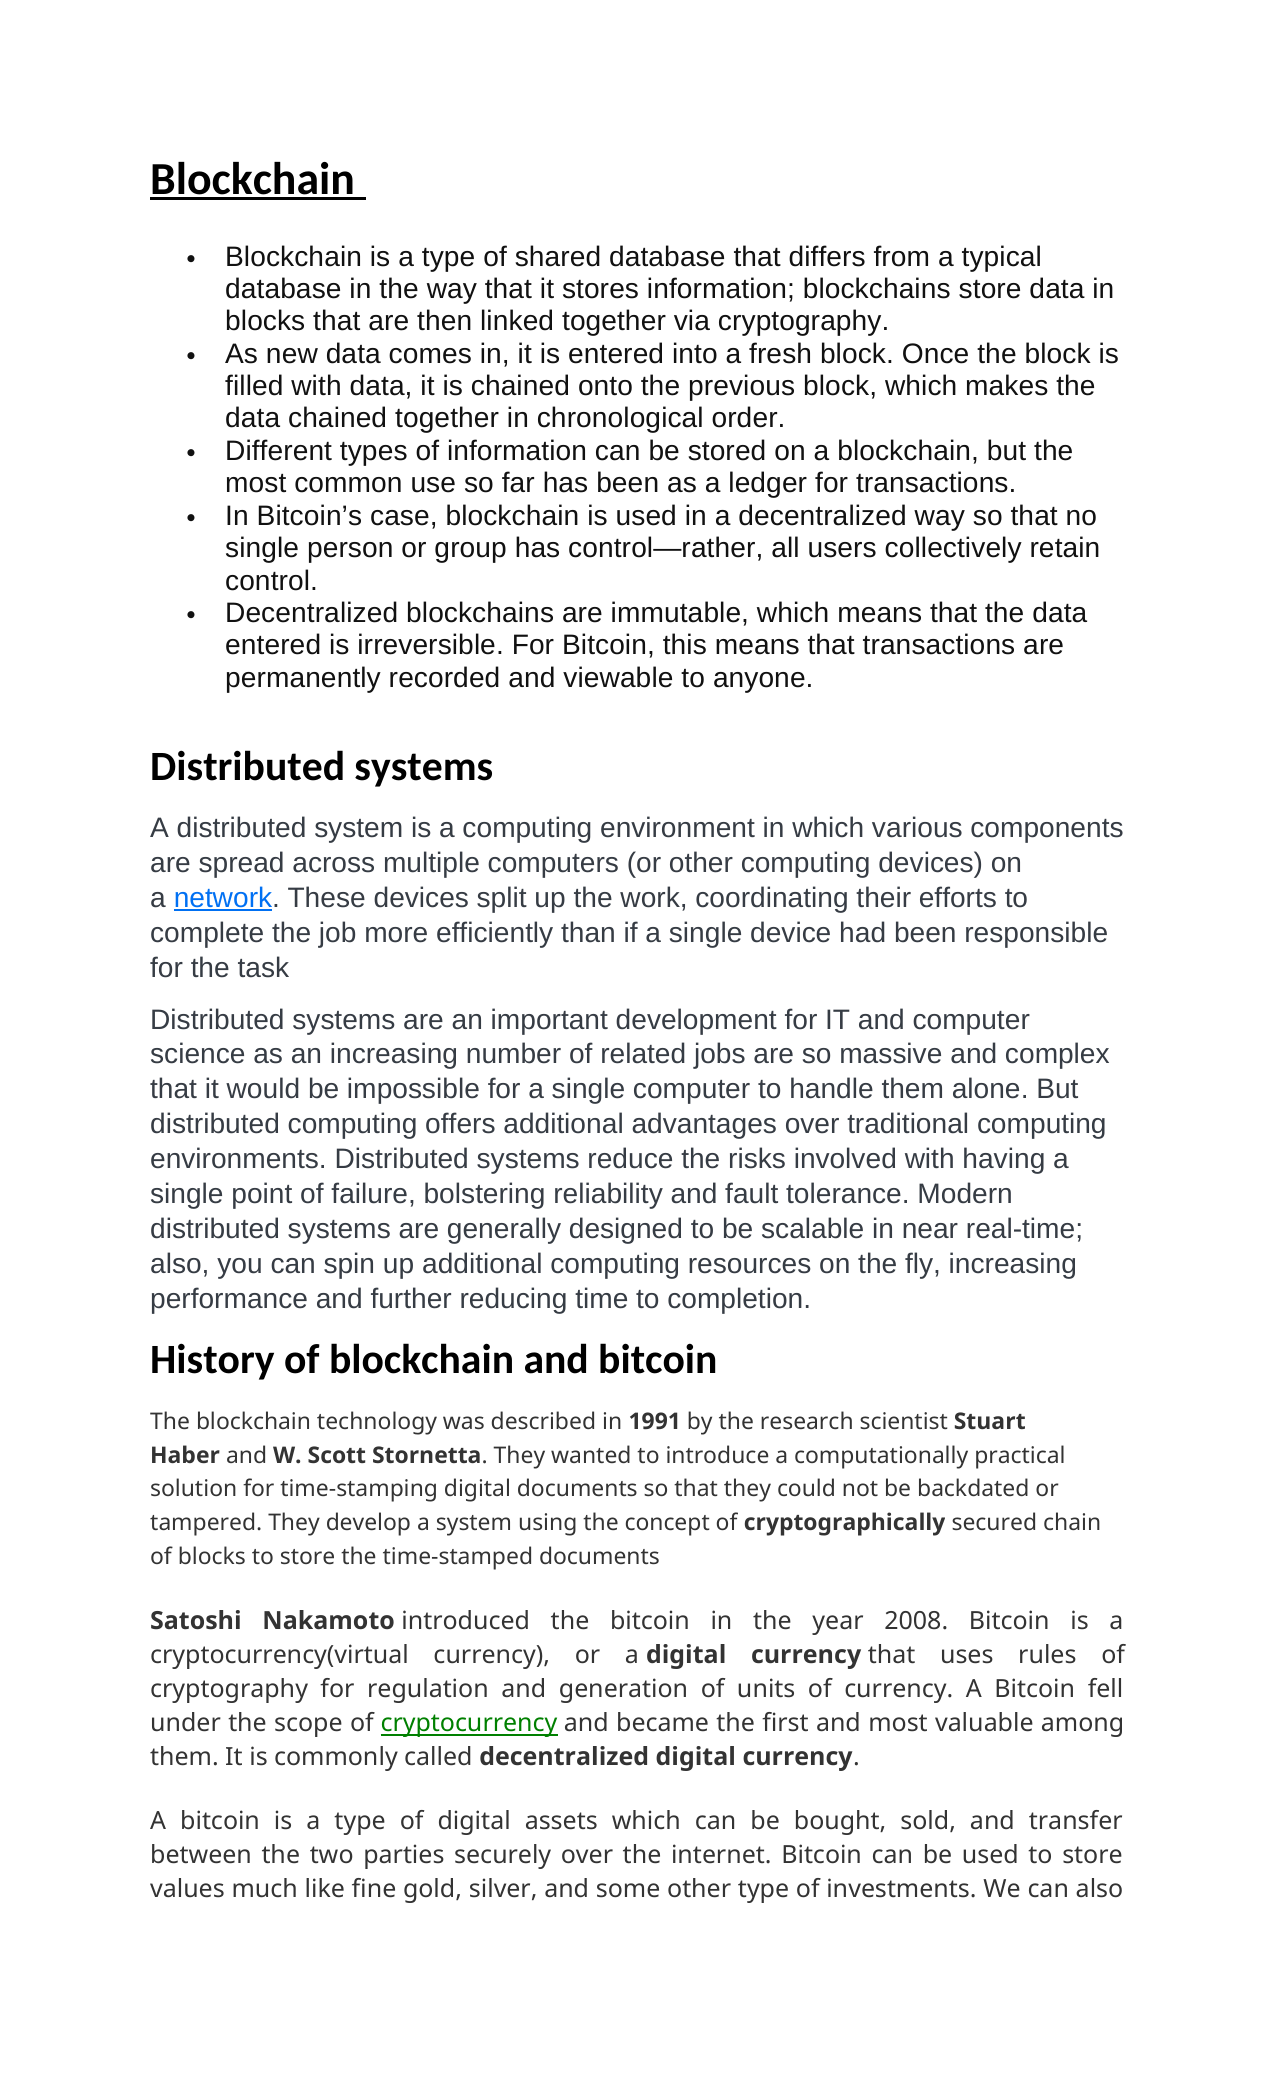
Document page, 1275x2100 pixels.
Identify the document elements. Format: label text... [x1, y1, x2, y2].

list As new data comes in, it is entered into a fresh block. Once the block is filled with data, it is chained onto the previous block, which makes the data chained together in chronological order. [187, 337, 1125, 434]
list Decentralized blockchains are immutable, which means that the data entered is irreversible. For Bitcoin, this means that transactions are permanently recorded and viewable to anyone. [187, 596, 1125, 693]
text Blockchain [150, 150, 1125, 206]
list In Bitcoin’s case, blockchain is used in a decentralized way so that no single person or group has control—rather, all users collectively retain control. [187, 499, 1125, 596]
text Distributed systems are an important development for IT and computer science as an increasing number of related jobs are so massive and complex that it would be impossible for a single computer to handle them alone. But distributed computing offers additional advantages over traditional computing environments. Distributed systems reduce the risks involved with having a single point of failure, bolstering reliability and fault tolerance. Modern distributed systems are generally designed to be scalable in near real-time; also, you can spin up additional computing resources on the fly, increasing performance and further reducing time to completion. [150, 1003, 1125, 1314]
text Satoshi Nakamoto introduced the bitcoin in the year 2008. Bitcoin is a cryptocurrency(virtual currency), or a digital currency that uses rules of cryptography for regulation and generation of units of currency. A Bitcoin fell under the scope of cryptocurrency and became the first and most valuable among them. It is commonly called decentralized digital currency. [150, 1603, 1125, 1773]
text History of blockchain and bitcoin [150, 1333, 1125, 1384]
text Distributed systems [150, 740, 1125, 791]
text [150, 1802, 1125, 1904]
list Different types of information can be stored on a blockchain, but the most common use so far has been as a ledger for transactions. [187, 434, 1125, 499]
list Blockchain is a type of shared database that differs from a typical database in the way that it stores information; blockchains store data in blocks that are then linked together via cryptography. [187, 239, 1125, 337]
text The blockchain technology was described in 1991 by the research scientist Stuart Haber and W. Scott Stornetta. They wanted to introduce a computationally practical solution for time-stamping digital documents so that they could not be backdated or tampered. They develop a system using the concept of cryptographically secured chain of blocks to store the time-stamped documents [150, 1405, 1125, 1571]
text A distributed system is a computing environment in which various components are spread across multiple computers (or other computing devices) on a network. These devices split up the work, coordinating their efforts to complete the job more efficiently than if a single device had been responsible for the task [150, 811, 1125, 983]
